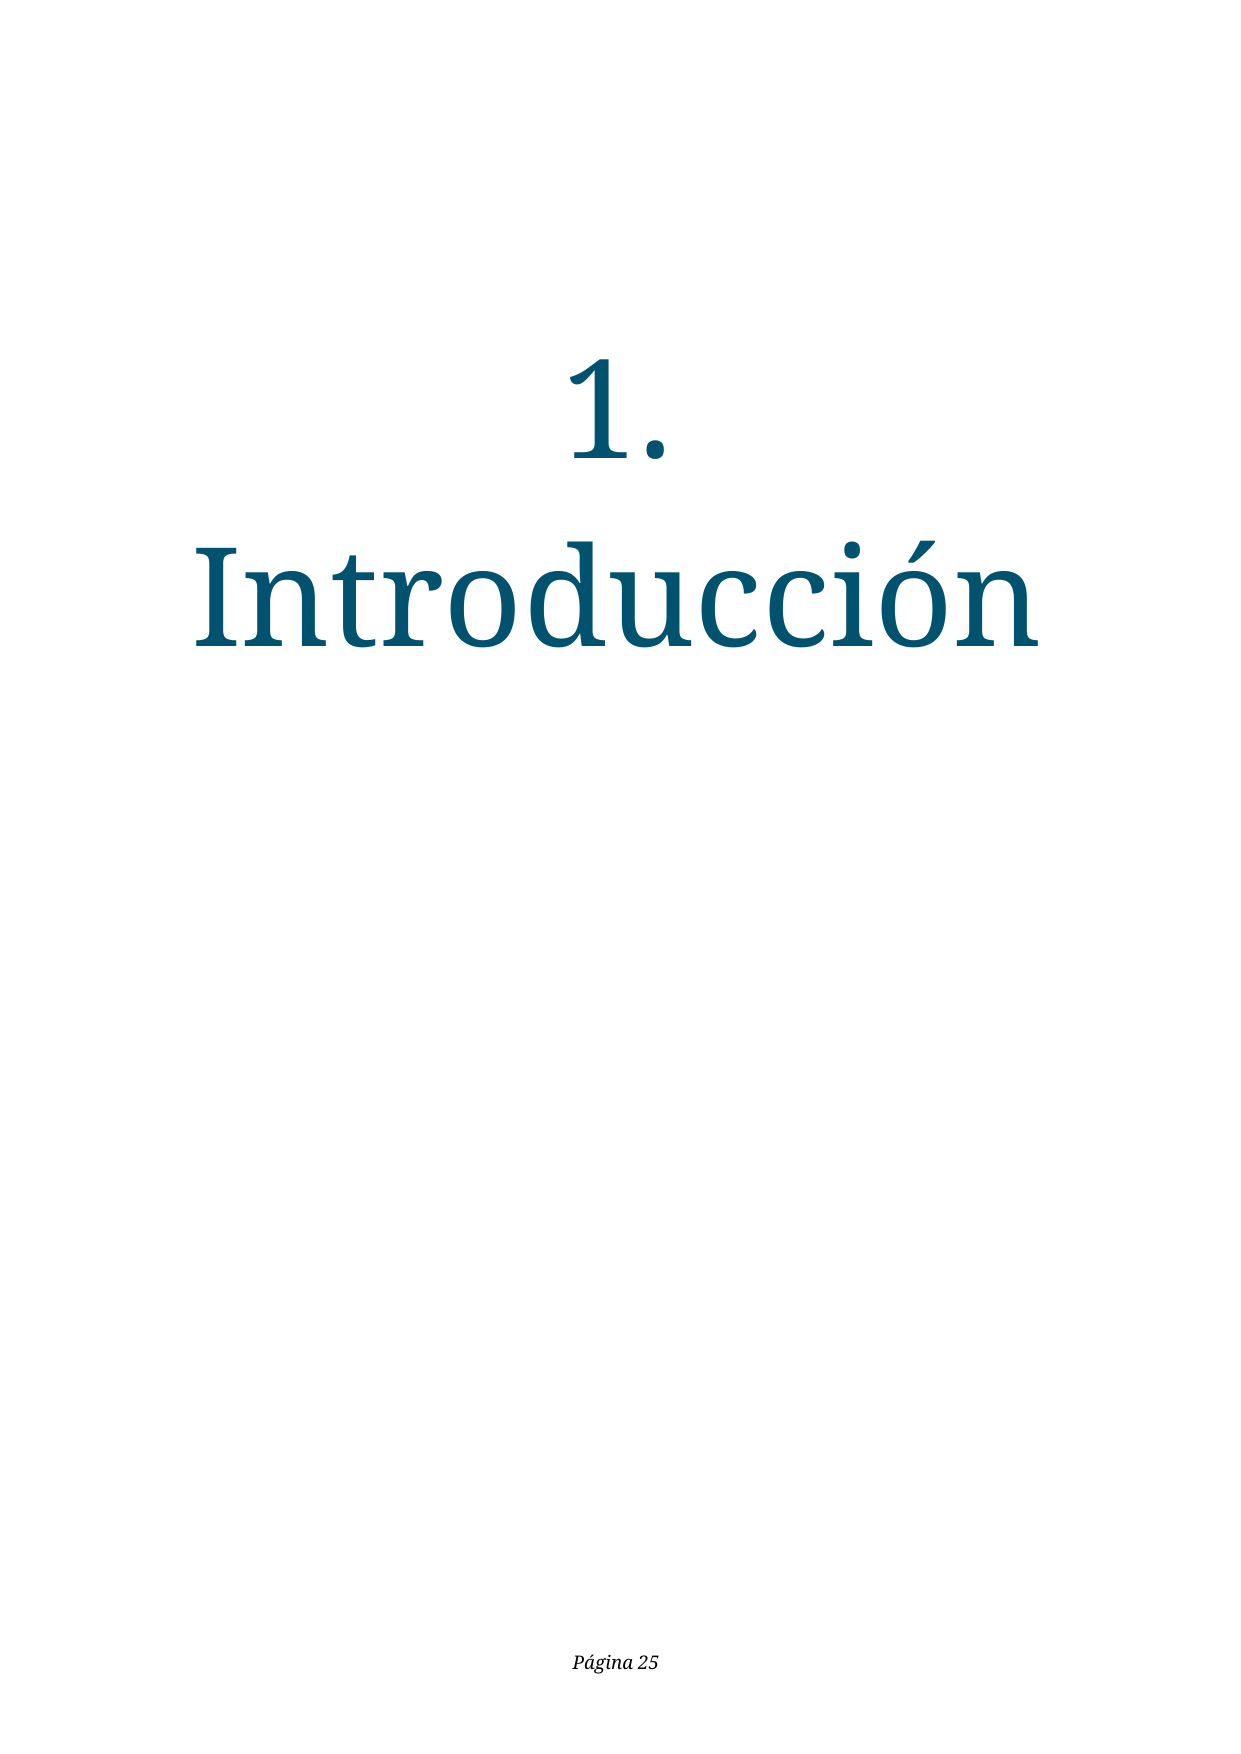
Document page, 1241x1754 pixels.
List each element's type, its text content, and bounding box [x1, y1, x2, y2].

text 1. Introducción [118, 312, 1115, 686]
